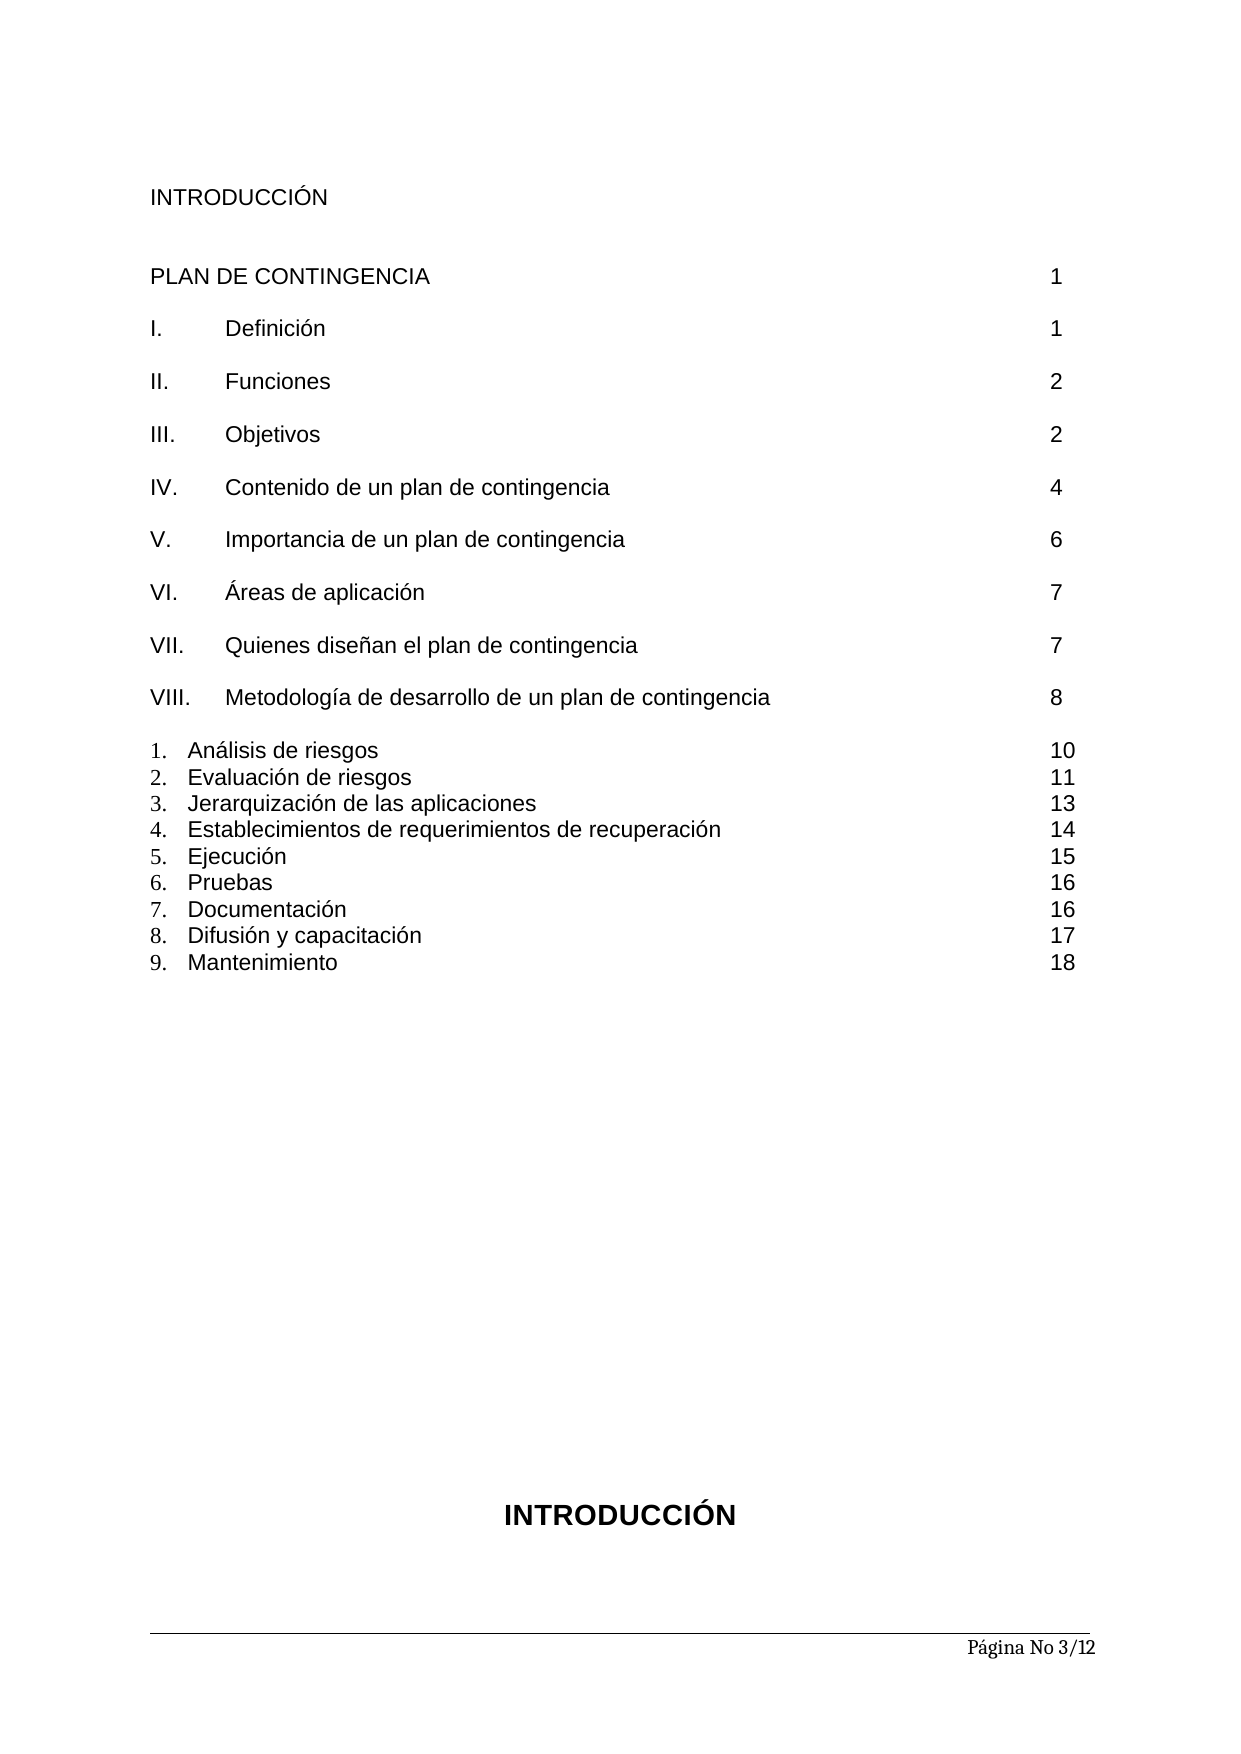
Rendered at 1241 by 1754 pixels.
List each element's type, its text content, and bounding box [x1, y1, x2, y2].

list Documentación 16 [150, 896, 1090, 922]
list Jerarquización de las aplicaciones 13 [150, 790, 1090, 816]
text PLAN DE CONTINGENCIA 1 [150, 263, 1090, 289]
text V. Importancia de un plan de contingencia 6 [150, 526, 1090, 552]
text INTRODUCCIÓN [150, 1497, 1090, 1531]
text VIII. Metodología de desarrollo de un plan de contingencia 8 [150, 684, 1090, 711]
text II. Funciones 2 [150, 368, 1090, 394]
text VII. Quienes diseñan el plan de contingencia 7 [150, 632, 1090, 658]
text VI. Áreas de aplicación 7 [150, 579, 1090, 605]
text I. Definición 1 [150, 315, 1090, 342]
list Establecimientos de requerimientos de recuperación 14 [150, 816, 1090, 843]
list Mantenimiento 18 [150, 949, 1090, 975]
list Análisis de riesgos 10 [150, 737, 1090, 763]
list Difusión y capacitación 17 [150, 922, 1090, 949]
list Evaluación de riesgos 11 [150, 763, 1090, 790]
text Introducción [150, 183, 1090, 210]
text IV. Contenido de un plan de contingencia 4 [150, 473, 1090, 500]
text III. Objetivos 2 [150, 421, 1090, 447]
list Ejecución 15 [150, 843, 1090, 869]
list Pruebas 16 [150, 869, 1090, 896]
